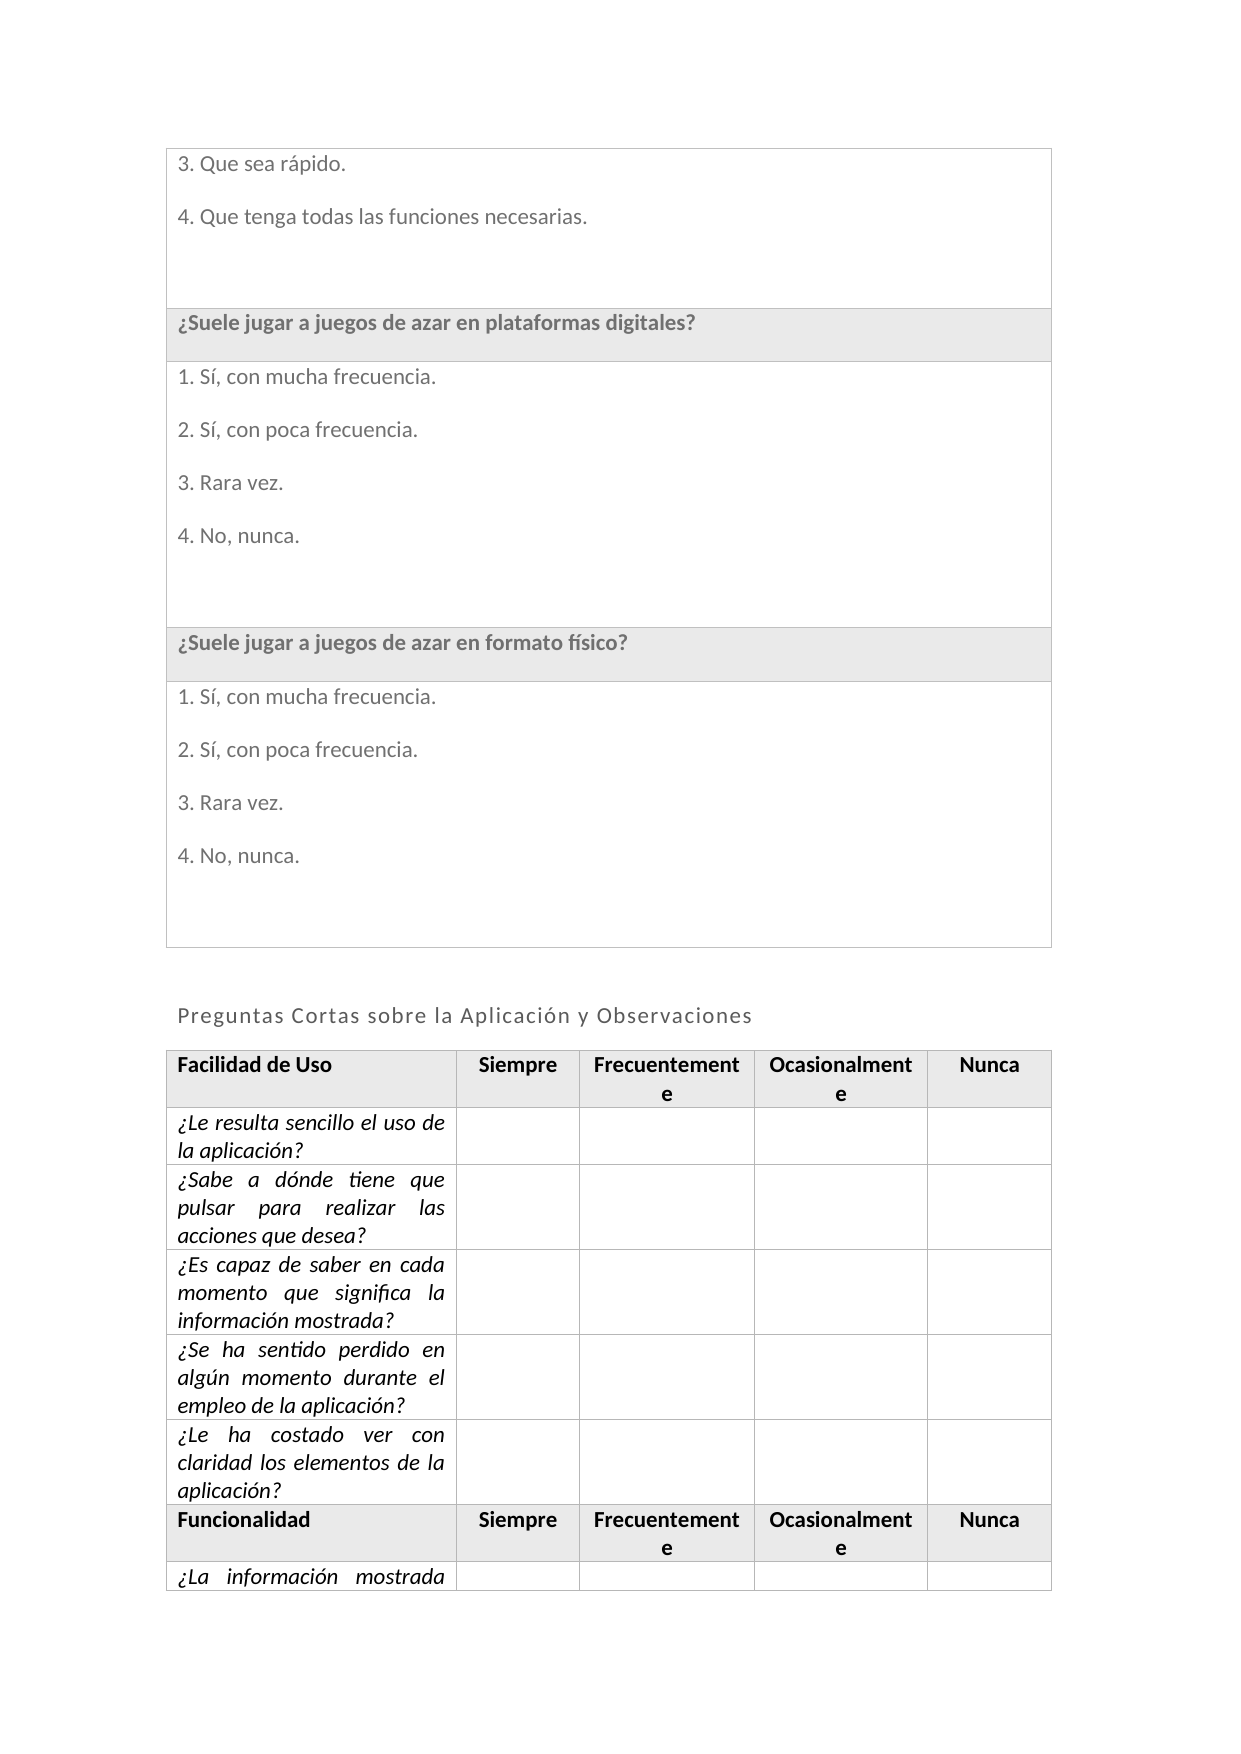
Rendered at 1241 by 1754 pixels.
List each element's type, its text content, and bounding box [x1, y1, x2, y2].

table_cell ¿Sabe a dónde tiene que pulsar para realizar las acciones que desea? [167, 1165, 456, 1249]
table_cell 1. Sí, con mucha frecuencia. 2. Sí, con poca frecuencia. 3. Rara vez. 4. No, nunca. [167, 682, 1051, 947]
table_cell [580, 1250, 754, 1334]
table_cell [580, 1562, 754, 1590]
table_cell [457, 1335, 579, 1419]
table_header Facilidad de Uso [167, 1051, 456, 1107]
table_cell [580, 1108, 754, 1164]
table_cell Ocasionalmente [755, 1505, 927, 1561]
table_cell Frecuentemente [580, 1505, 754, 1561]
table_header Frecuentemente [580, 1051, 754, 1107]
table_cell [457, 1250, 579, 1334]
table_cell 1. Sí, con mucha frecuencia. 2. Sí, con poca frecuencia. 3. Rara vez. 4. No, nunca. [167, 362, 1051, 627]
table_cell [928, 1250, 1051, 1334]
table_cell Funcionalidad [167, 1505, 456, 1561]
table_cell [755, 1165, 927, 1249]
table_cell ¿Suele jugar a juegos de azar en formato físico? [167, 628, 1051, 681]
table_header Ocasionalmente [755, 1051, 927, 1107]
table_cell [755, 1420, 927, 1504]
table_cell [580, 1420, 754, 1504]
table_cell ¿Le resulta sencillo el uso de la aplicación? [167, 1108, 456, 1164]
table_cell [928, 1335, 1051, 1419]
table_cell Nunca [928, 1505, 1051, 1561]
table_cell [755, 1250, 927, 1334]
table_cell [167, 1562, 456, 1590]
table_cell [928, 1562, 1051, 1590]
table_header Siempre [457, 1051, 579, 1107]
table_cell ¿Le ha costado ver con claridad los elementos de la aplicación? [167, 1420, 456, 1504]
table_cell [457, 1562, 579, 1590]
table_cell [457, 1108, 579, 1164]
table_cell [580, 1165, 754, 1249]
table_cell [755, 1562, 927, 1590]
table_header Nunca [928, 1051, 1051, 1107]
table_cell [755, 1335, 927, 1419]
table_cell ¿Es capaz de saber en cada momento que significa la información mostrada? [167, 1250, 456, 1334]
table_cell [928, 1108, 1051, 1164]
table_cell ¿Suele jugar a juegos de azar en plataformas digitales? [167, 309, 1051, 361]
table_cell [167, 149, 1051, 307]
table_cell [755, 1108, 927, 1164]
table_cell [928, 1420, 1051, 1504]
table_cell [457, 1420, 579, 1504]
table_cell [457, 1165, 579, 1249]
table_cell Siempre [457, 1505, 579, 1561]
table_cell [928, 1165, 1051, 1249]
table_cell ¿Se ha sentido perdido en algún momento durante el empleo de la aplicación? [167, 1335, 456, 1419]
subtitle Preguntas Cortas sobre la Aplicación y Observaciones [177, 1001, 1063, 1029]
table_cell [580, 1335, 754, 1419]
